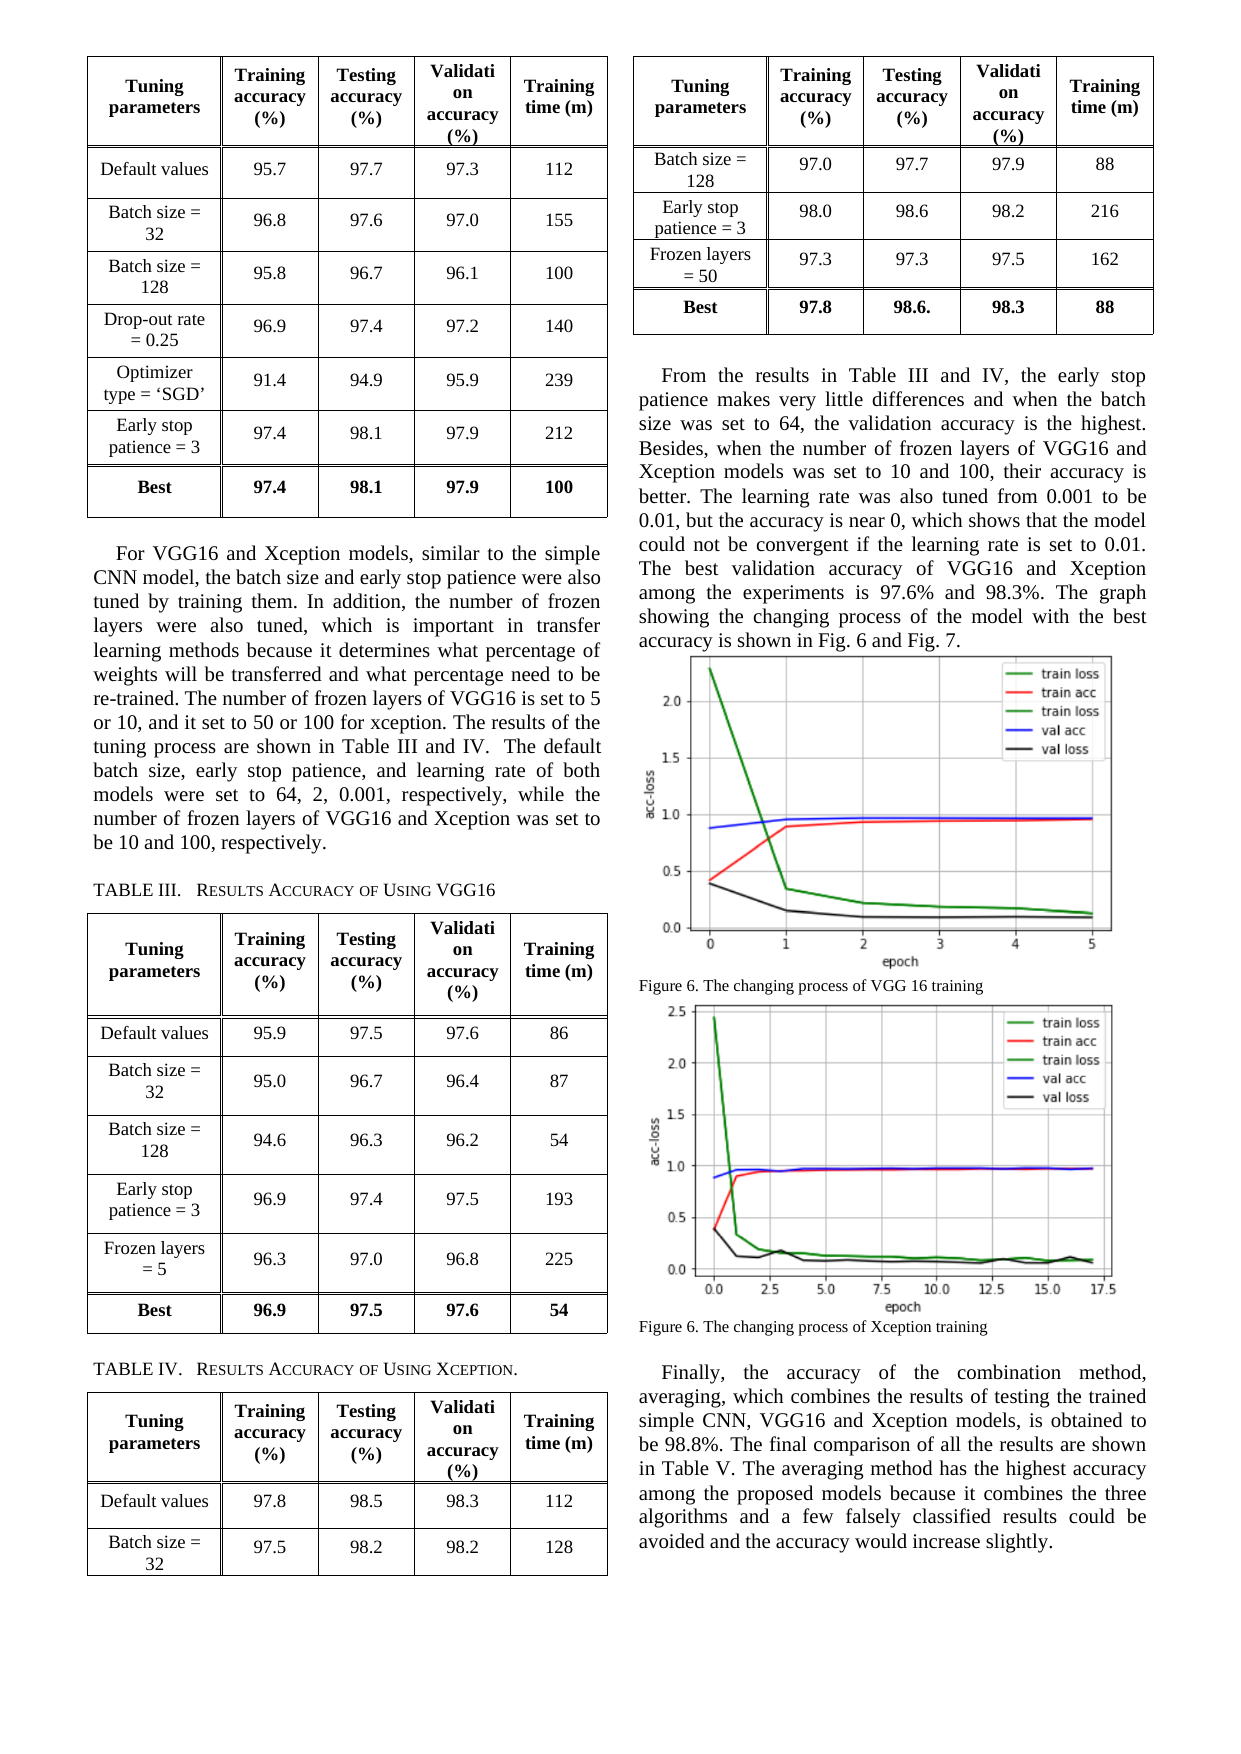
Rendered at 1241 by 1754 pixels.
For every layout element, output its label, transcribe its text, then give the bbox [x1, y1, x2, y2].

table_cell 97.9 [961, 148, 1056, 192]
table_cell 96.9 [223, 1175, 318, 1233]
table_cell 98.0 [769, 193, 863, 239]
table_cell 96.3 [319, 1116, 414, 1174]
table_cell 98.2 [415, 1529, 510, 1575]
table_cell 97.9 [415, 467, 510, 517]
table_cell Best [634, 290, 766, 334]
table_cell 96.2 [415, 1116, 510, 1174]
table_cell 98.1 [319, 467, 414, 517]
table_header Testing accuracy (%) [864, 57, 960, 145]
table_cell 96.7 [319, 1057, 414, 1115]
table_header Tuning parameters [88, 57, 220, 145]
table_cell 97.3 [864, 240, 960, 287]
table_cell 94.9 [319, 358, 414, 410]
table_cell 97.5 [319, 1019, 414, 1056]
table_cell 97.0 [415, 199, 510, 251]
table_cell 97.5 [415, 1175, 510, 1233]
table_cell 98.6. [864, 290, 960, 334]
table_cell 95.9 [223, 1019, 318, 1056]
table_cell 97.6 [319, 199, 414, 251]
table_cell 216 [1057, 193, 1153, 239]
table_cell 112 [511, 148, 607, 198]
table_cell Batch size = 128 [634, 148, 766, 192]
table_cell 225 [511, 1234, 607, 1292]
table_header Validation accuracy (%) [415, 914, 510, 1015]
table_header Validation accuracy (%) [961, 57, 1056, 145]
table_header Testing accuracy (%) [319, 914, 414, 1015]
table_cell 97.4 [223, 411, 318, 463]
table_cell 96.1 [415, 252, 510, 304]
table_cell Early stop patience = 3 [88, 1175, 220, 1233]
table_cell 112 [511, 1484, 607, 1528]
table_cell 98.3 [415, 1484, 510, 1528]
table_cell 95.8 [223, 252, 318, 304]
table_cell 88 [1057, 148, 1153, 192]
table_cell 97.5 [223, 1529, 318, 1575]
table_cell Batch size = 128 [88, 252, 220, 304]
table_cell Frozen layers = 50 [634, 240, 766, 287]
text Results Accuracy of Using VGG16 [93, 879, 601, 901]
table_cell 94.6 [223, 1116, 318, 1174]
table_header Training time (m) [511, 914, 607, 1015]
table_header Training accuracy (%) [769, 57, 863, 145]
table_cell 95.9 [415, 358, 510, 410]
table_cell 140 [511, 305, 607, 357]
table_cell Frozen layers = 5 [88, 1234, 220, 1292]
table_cell 98.2 [319, 1529, 414, 1575]
table_cell 87 [511, 1057, 607, 1115]
picture [638, 995, 1129, 1317]
table_header Validation accuracy (%) [415, 57, 510, 145]
table_cell 97.3 [415, 148, 510, 198]
table_cell Early stop patience = 3 [88, 411, 220, 463]
table_cell 98.1 [319, 411, 414, 463]
table_cell 97.7 [319, 148, 414, 198]
table_cell 95.7 [223, 148, 318, 198]
table_cell 97.9 [415, 411, 510, 463]
table_header Training time (m) [511, 57, 607, 145]
table_cell 97.4 [319, 1175, 414, 1233]
table_cell 88 [1057, 290, 1153, 334]
table_cell 239 [511, 358, 607, 410]
table_cell 97.3 [769, 240, 863, 287]
table_cell 97.8 [223, 1484, 318, 1528]
table_cell 96.8 [223, 199, 318, 251]
table_cell 96.3 [223, 1234, 318, 1292]
text Finally, the accuracy of the combination method, averaging, which combines the results of testing the trained simple CNN, VGG16 and Xception models, is obtained to be 98.8%. The final comparison of all the results are shown in Table V. The averaging method has the highest accuracy among the proposed models because it combines the three algorithms and a few falsely classified results could be avoided and the accuracy would increase slightly. [639, 1360, 1147, 1553]
table_header Testing accuracy (%) [319, 1393, 414, 1481]
table_cell 98.6 [864, 193, 960, 239]
table_cell Batch size = 128 [88, 1116, 220, 1174]
table_cell 96.9 [223, 1295, 318, 1332]
table_cell Default values [88, 148, 220, 198]
table_cell 162 [1057, 240, 1153, 287]
table_header Tuning parameters [634, 57, 766, 145]
table_cell 128 [511, 1529, 607, 1575]
table_cell 212 [511, 411, 607, 463]
table_cell 97.8 [769, 290, 863, 334]
table_cell Default values [88, 1484, 220, 1528]
table_cell 100 [511, 467, 607, 517]
table_cell 96.9 [223, 305, 318, 357]
table_header Training accuracy (%) [223, 57, 318, 145]
table_cell 97.7 [864, 148, 960, 192]
table_cell Best [88, 1295, 220, 1332]
table_cell 96.7 [319, 252, 414, 304]
text Figure 6. The changing process of Xception training [639, 1317, 1147, 1336]
table_header Tuning parameters [88, 914, 220, 1015]
table_cell 86 [511, 1019, 607, 1056]
text Figure 6. The changing process of VGG 16 training [639, 976, 1147, 995]
table_cell 97.6 [415, 1019, 510, 1056]
table_cell 97.0 [319, 1234, 414, 1292]
table_cell 96.4 [415, 1057, 510, 1115]
table_cell 97.4 [223, 467, 318, 517]
table_header Validation accuracy (%) [415, 1393, 510, 1481]
text Results Accuracy of Using Xception. [93, 1358, 601, 1379]
table_cell 91.4 [223, 358, 318, 410]
table_header Training time (m) [511, 1393, 607, 1481]
table_cell 54 [511, 1295, 607, 1332]
table_cell 96.8 [415, 1234, 510, 1292]
table_cell 100 [511, 252, 607, 304]
table_header Testing accuracy (%) [319, 57, 414, 145]
table_header Training accuracy (%) [223, 914, 318, 1015]
table_cell Batch size = 32 [88, 199, 220, 251]
table_cell 98.3 [961, 290, 1056, 334]
text For VGG16 and Xception models, similar to the simple CNN model, the batch size and early stop patience were also tuned by training them. In addition, the number of frozen layers were also tuned, which is important in transfer learning methods because it determines what percentage of weights will be transferred and what percentage need to be re-trained. The number of frozen layers of VGG16 is set to 5 or 10, and it set to 50 or 100 for xception. The results of the tuning process are shown in Table III and IV. The default batch size, early stop patience, and learning rate of both models were set to 64, 2, 0.001, respectively, while the number of frozen layers of VGG16 and Xception was set to be 10 and 100, respectively. [93, 541, 601, 854]
table_cell 97.5 [961, 240, 1056, 287]
table_cell 97.0 [769, 148, 863, 192]
table_cell 95.0 [223, 1057, 318, 1115]
table_header Tuning parameters [88, 1393, 220, 1481]
table_cell Batch size = 32 [88, 1057, 220, 1115]
table_cell Drop-out rate = 0.25 [88, 305, 220, 357]
table_cell 97.5 [319, 1295, 414, 1332]
table_cell Best [88, 467, 220, 517]
table_cell Batch size = 32 [88, 1529, 220, 1575]
table_cell 155 [511, 199, 607, 251]
text From the results in Table III and IV, the early stop patience makes very little differences and when the batch size was set to 64, the validation accuracy is the highest. Besides, when the number of frozen layers of VGG16 and Xception models was set to 10 and 100, their accuracy is better. The learning rate was also tuned from 0.001 to be 0.01, but the accuracy is near 0, which shows that the model could not be convergent if the learning rate is set to 0.01. The best validation accuracy of VGG16 and Xception among the experiments is 97.6% and 98.3%. The graph showing the changing process of the model with the best accuracy is shown in Fig. 6 and Fig. 7. [639, 363, 1147, 652]
table_cell 98.5 [319, 1484, 414, 1528]
table_cell Early stop patience = 3 [634, 193, 766, 239]
table_cell Optimizer type = ‘SGD’ [88, 358, 220, 410]
table_cell 98.2 [961, 193, 1056, 239]
table_header Training time (m) [1057, 57, 1153, 145]
table_cell 193 [511, 1175, 607, 1233]
picture [638, 652, 1129, 976]
table_cell 97.6 [415, 1295, 510, 1332]
table_cell 97.4 [319, 305, 414, 357]
table_cell 54 [511, 1116, 607, 1174]
table_cell 97.2 [415, 305, 510, 357]
table_cell Default values [88, 1019, 220, 1056]
table_header Training accuracy (%) [223, 1393, 318, 1481]
